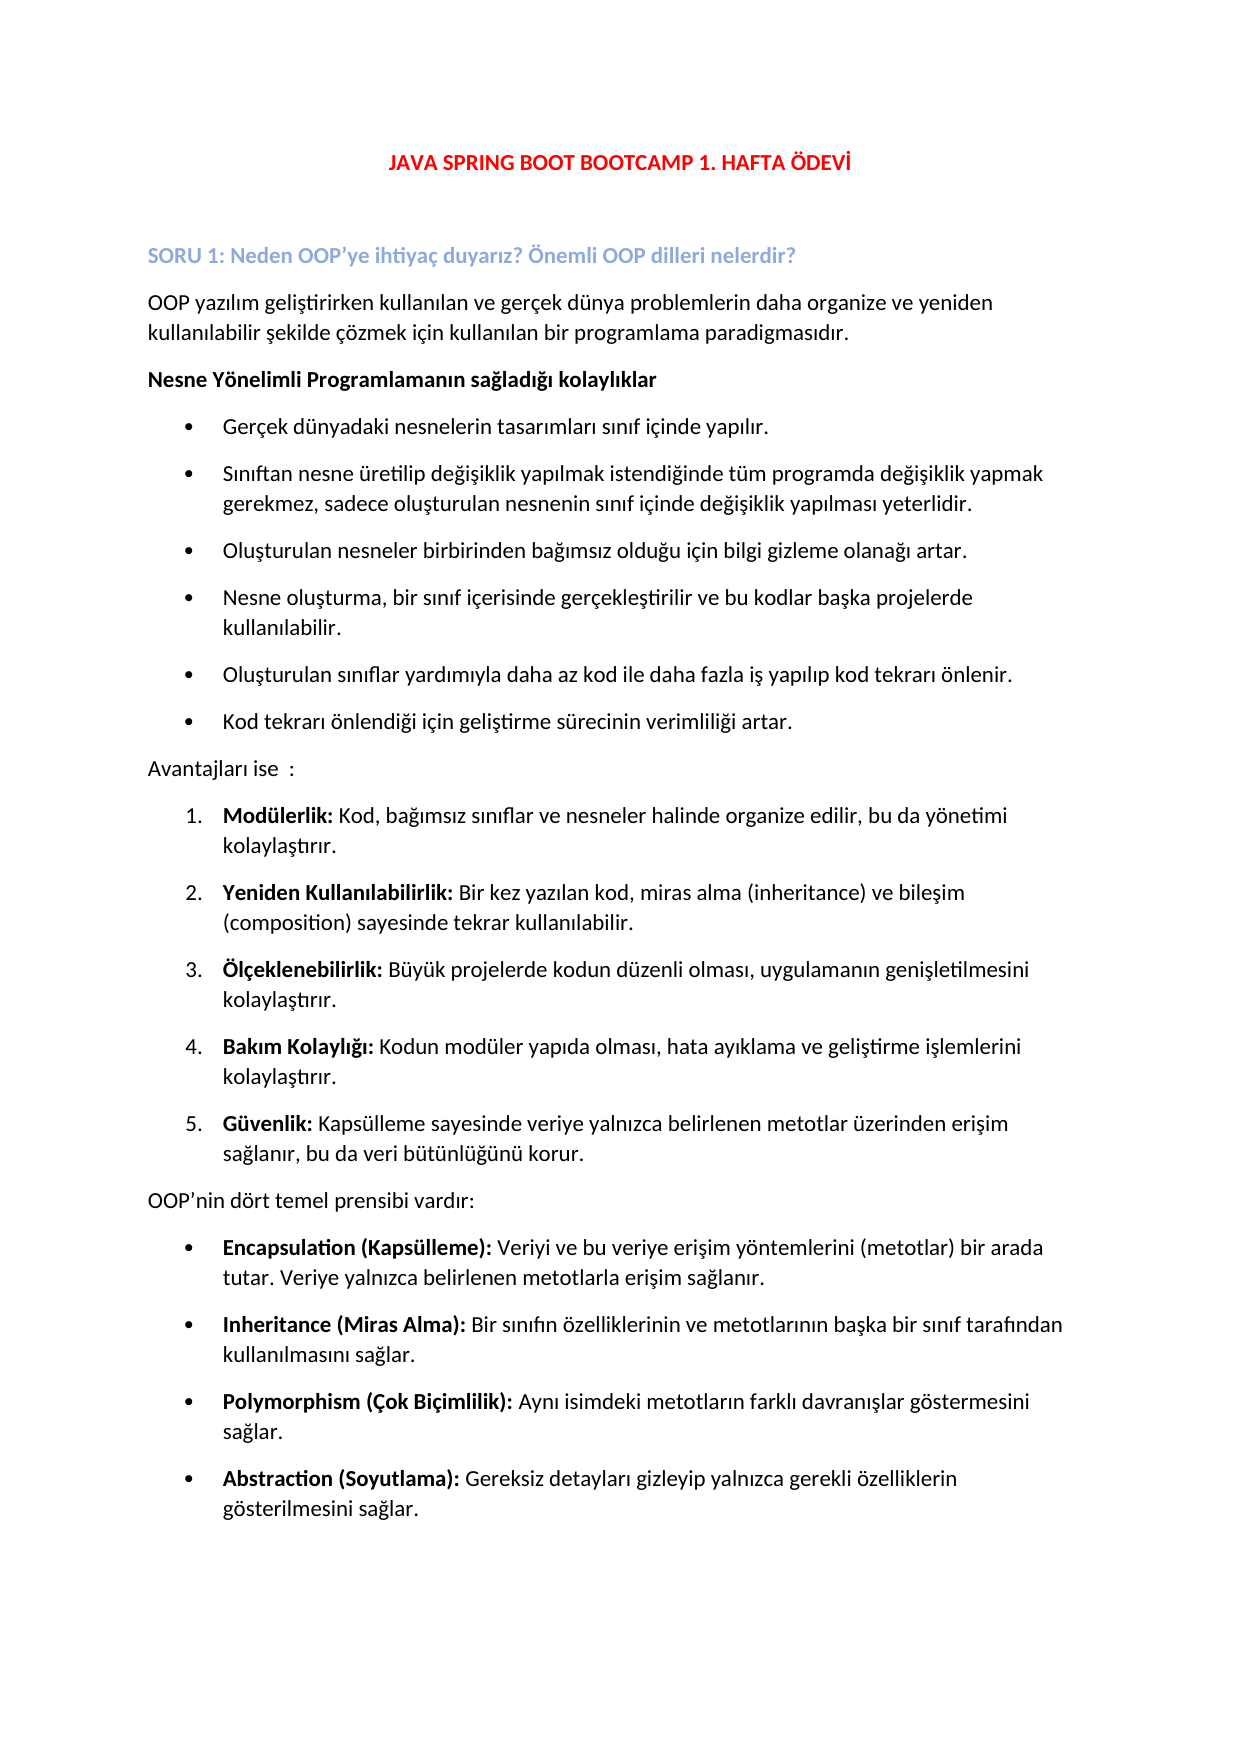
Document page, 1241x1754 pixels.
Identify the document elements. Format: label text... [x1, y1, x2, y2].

list Bakım Kolaylığı: Kodun modüler yapıda olması, hata ayıklama ve geliştirme işlemlerini kolaylaştırır. [185, 1032, 1093, 1090]
text Nesne Yönelimli Programlamanın sağladığı kolaylıklar [148, 365, 1093, 393]
list Modülerlik: Kod, bağımsız sınıflar ve nesneler halinde organize edilir, bu da yönetimi kolaylaştırır. [185, 801, 1093, 859]
text OOP yazılım geliştirirken kullanılan ve gerçek dünya problemlerin daha organize ve yeniden kullanılabilir şekilde çözmek için kullanılan bir programlama paradigmasıdır. [148, 288, 1093, 346]
list Oluşturulan nesneler birbirinden bağımsız olduğu için bilgi gizleme olanağı artar. [185, 536, 1093, 564]
list Abstraction (Soyutlama): Gereksiz detayları gizleyip yalnızca gerekli özelliklerin gösterilmesini sağlar. [185, 1464, 1093, 1522]
list Ölçeklenebilirlik: Büyük projelerde kodun düzenli olması, uygulamanın genişletilmesini kolaylaştırır. [185, 955, 1093, 1013]
list Encapsulation (Kapsülleme): Veriyi ve bu veriye erişim yöntemlerini (metotlar) bir arada tutar. Veriye yalnızca belirlenen metotlarla erişim sağlanır. [185, 1233, 1093, 1291]
list Yeniden Kullanılabilirlik: Bir kez yazılan kod, miras alma (inheritance) ve bileşim (composition) sayesinde tekrar kullanılabilir. [185, 878, 1093, 936]
list Gerçek dünyadaki nesnelerin tasarımları sınıf içinde yapılır. [185, 412, 1093, 440]
list Sınıftan nesne üretilip değişiklik yapılmak istendiğinde tüm programda değişiklik yapmak gerekmez, sadece oluşturulan nesnenin sınıf içinde değişiklik yapılması yeterlidir. [185, 459, 1093, 517]
text OOP’nin dört temel prensibi vardır: [148, 1186, 1093, 1214]
text Avantajları ise : [148, 754, 1093, 782]
list Nesne oluşturma, bir sınıf içerisinde gerçekleştirilir ve bu kodlar başka projelerde kullanılabilir. [185, 583, 1093, 641]
list Kod tekrarı önlendiği için geliştirme sürecinin verimliliği artar. [185, 707, 1093, 735]
list Inheritance (Miras Alma): Bir sınıfın özelliklerinin ve metotlarının başka bir sınıf tarafından kullanılmasını sağlar. [185, 1310, 1093, 1368]
text JAVA SPRING BOOT BOOTCAMP 1. HAFTA ÖDEVİ [148, 148, 1093, 176]
list Polymorphism (Çok Biçimlilik): Aynı isimdeki metotların farklı davranışlar göstermesini sağlar. [185, 1387, 1093, 1445]
text SORU 1: Neden OOP’ye ihtiyaç duyarız? Önemli OOP dilleri nelerdir? [148, 241, 1093, 269]
list Güvenlik: Kapsülleme sayesinde veriye yalnızca belirlenen metotlar üzerinden erişim sağlanır, bu da veri bütünlüğünü korur. [185, 1109, 1093, 1167]
list Oluşturulan sınıflar yardımıyla daha az kod ile daha fazla iş yapılıp kod tekrarı önlenir. [185, 660, 1093, 688]
